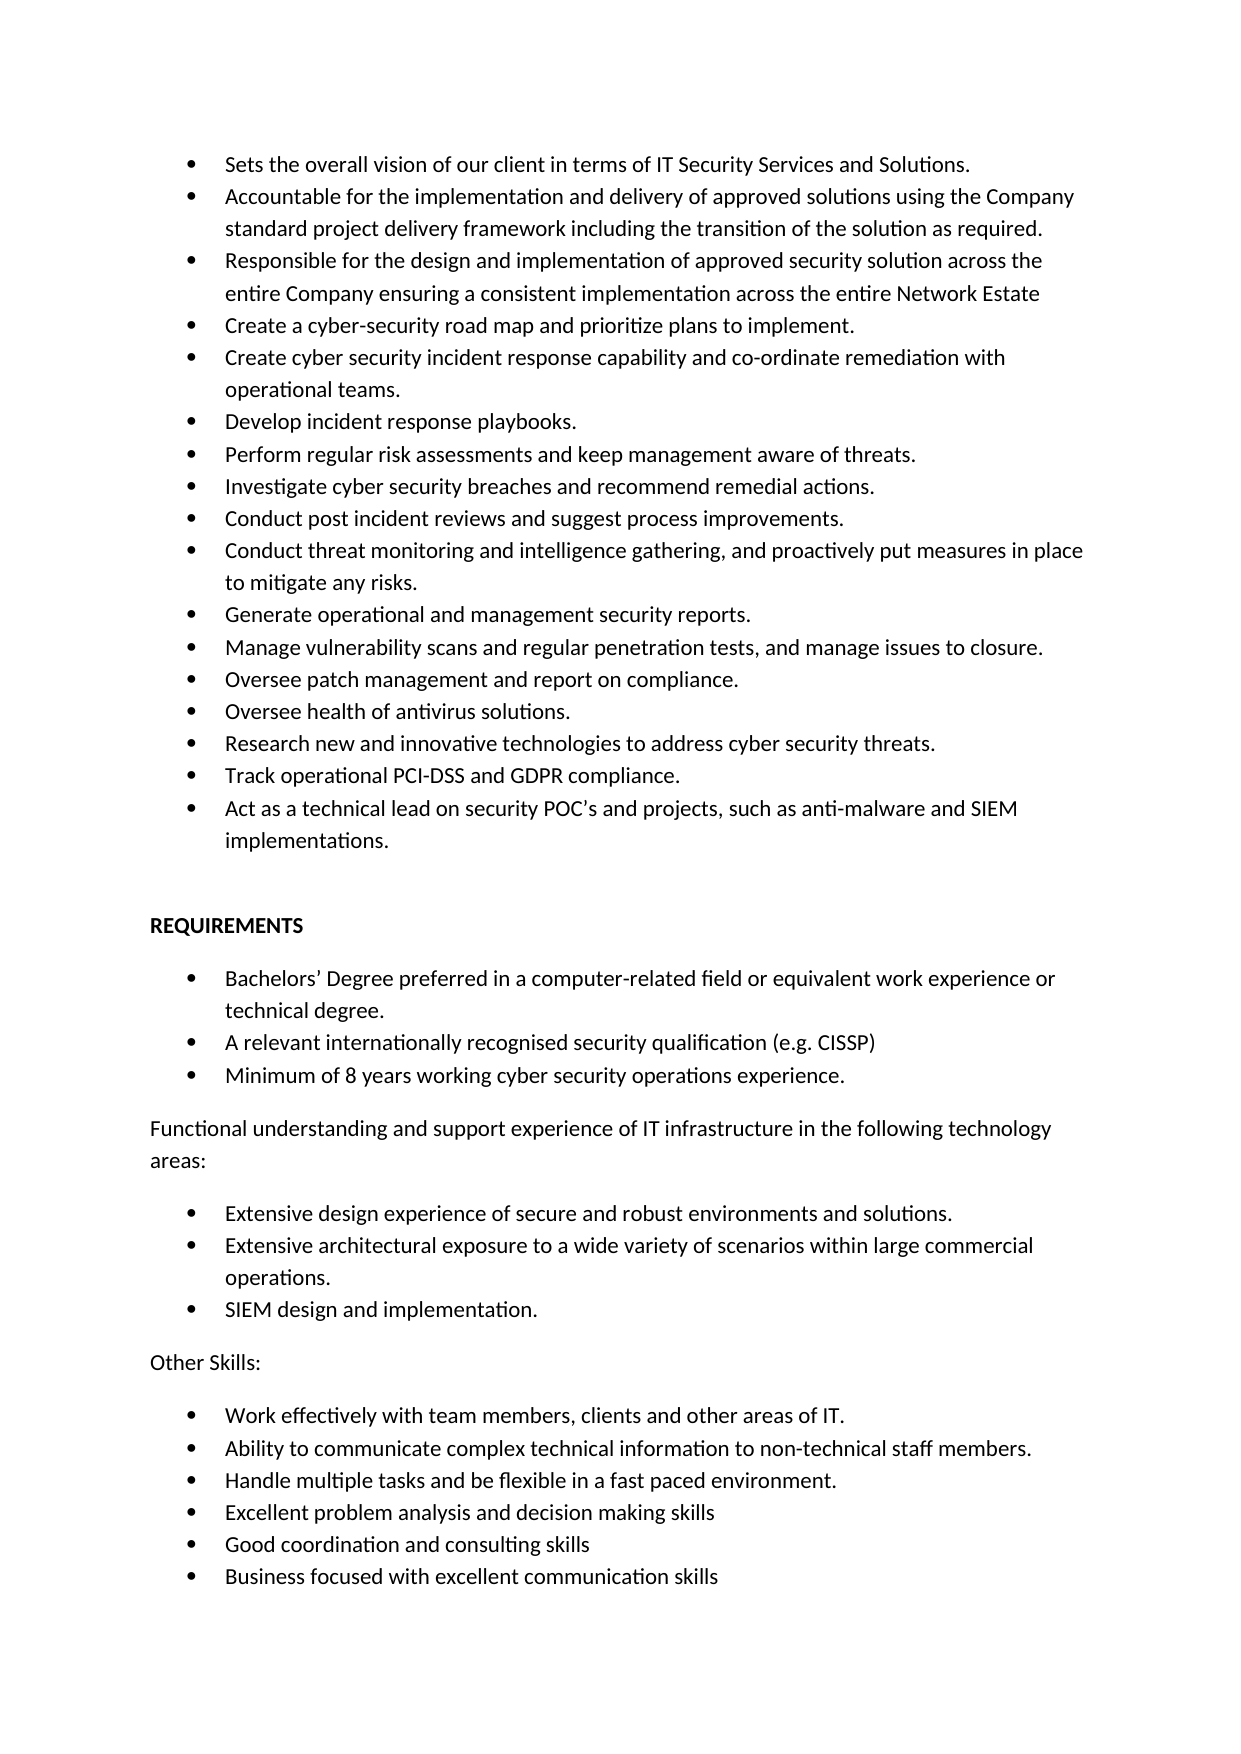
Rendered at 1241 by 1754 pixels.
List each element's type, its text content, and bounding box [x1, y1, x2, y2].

list Bachelors’ Degree preferred in a computer-related field or equivalent work experience or technical degree. [187, 964, 1090, 1024]
list Business focused with excellent communication skills [187, 1562, 1090, 1591]
list A relevant internationally recognised security qualification (e.g. CISSP) [187, 1028, 1090, 1057]
list Track operational PCI-DSS and GDPR compliance. [187, 762, 1090, 789]
list Create a cyber-security road map and prioritize plans to implement. [187, 311, 1090, 339]
list SIEM design and implementation. [187, 1296, 1090, 1323]
list Conduct post incident reviews and suggest process improvements. [187, 504, 1090, 532]
list Sets the overall vision of our client in terms of IT Security Services and Solutions. [187, 150, 1090, 178]
text Other Skills: [150, 1348, 1090, 1377]
list Conduct threat monitoring and intelligence gathering, and proactively put measures in place to mitigate any risks. [187, 536, 1090, 596]
list Develop incident response playbooks. [187, 407, 1090, 436]
list Work effectively with team members, clients and other areas of IT. [187, 1402, 1090, 1429]
list Ability to communicate complex technical information to non-technical staff members. [187, 1434, 1090, 1462]
list Extensive architectural exposure to a wide variety of scenarios within large commercial operations. [187, 1231, 1090, 1291]
list Create cyber security incident response capability and co-ordinate remediation with operational teams. [187, 343, 1090, 403]
list Oversee patch management and report on compliance. [187, 665, 1090, 693]
list Manage vulnerability scans and regular penetration tests, and manage issues to closure. [187, 633, 1090, 661]
list Extensive design experience of secure and robust environments and solutions. [187, 1199, 1090, 1227]
list Responsible for the design and implementation of approved security solution across the entire Company ensuring a consistent implementation across the entire Network Estate [187, 247, 1090, 307]
list Minimum of 8 years working cyber security operations experience. [187, 1061, 1090, 1089]
list Generate operational and management security reports. [187, 601, 1090, 629]
list Research new and innovative technologies to address cyber security threats. [187, 729, 1090, 757]
text Functional understanding and support experience of IT infrastructure in the following technology areas: [150, 1114, 1090, 1174]
list Act as a technical lead on security POC’s and projects, such as anti-malware and SIEM implementations. [187, 794, 1090, 854]
list Oversee health of antivirus solutions. [187, 697, 1090, 725]
list Investigate cyber security breaches and recommend remedial actions. [187, 472, 1090, 500]
list Excellent problem analysis and decision making skills [187, 1498, 1090, 1526]
list Good coordination and consulting skills [187, 1530, 1090, 1558]
list Perform regular risk assessments and keep management aware of threats. [187, 440, 1090, 468]
list Accountable for the implementation and delivery of approved solutions using the Company standard project delivery framework including the transition of the solution as required. [187, 182, 1090, 242]
list Handle multiple tasks and be flexible in a fast paced environment. [187, 1466, 1090, 1494]
text REQUIREMENTS [150, 911, 1090, 939]
